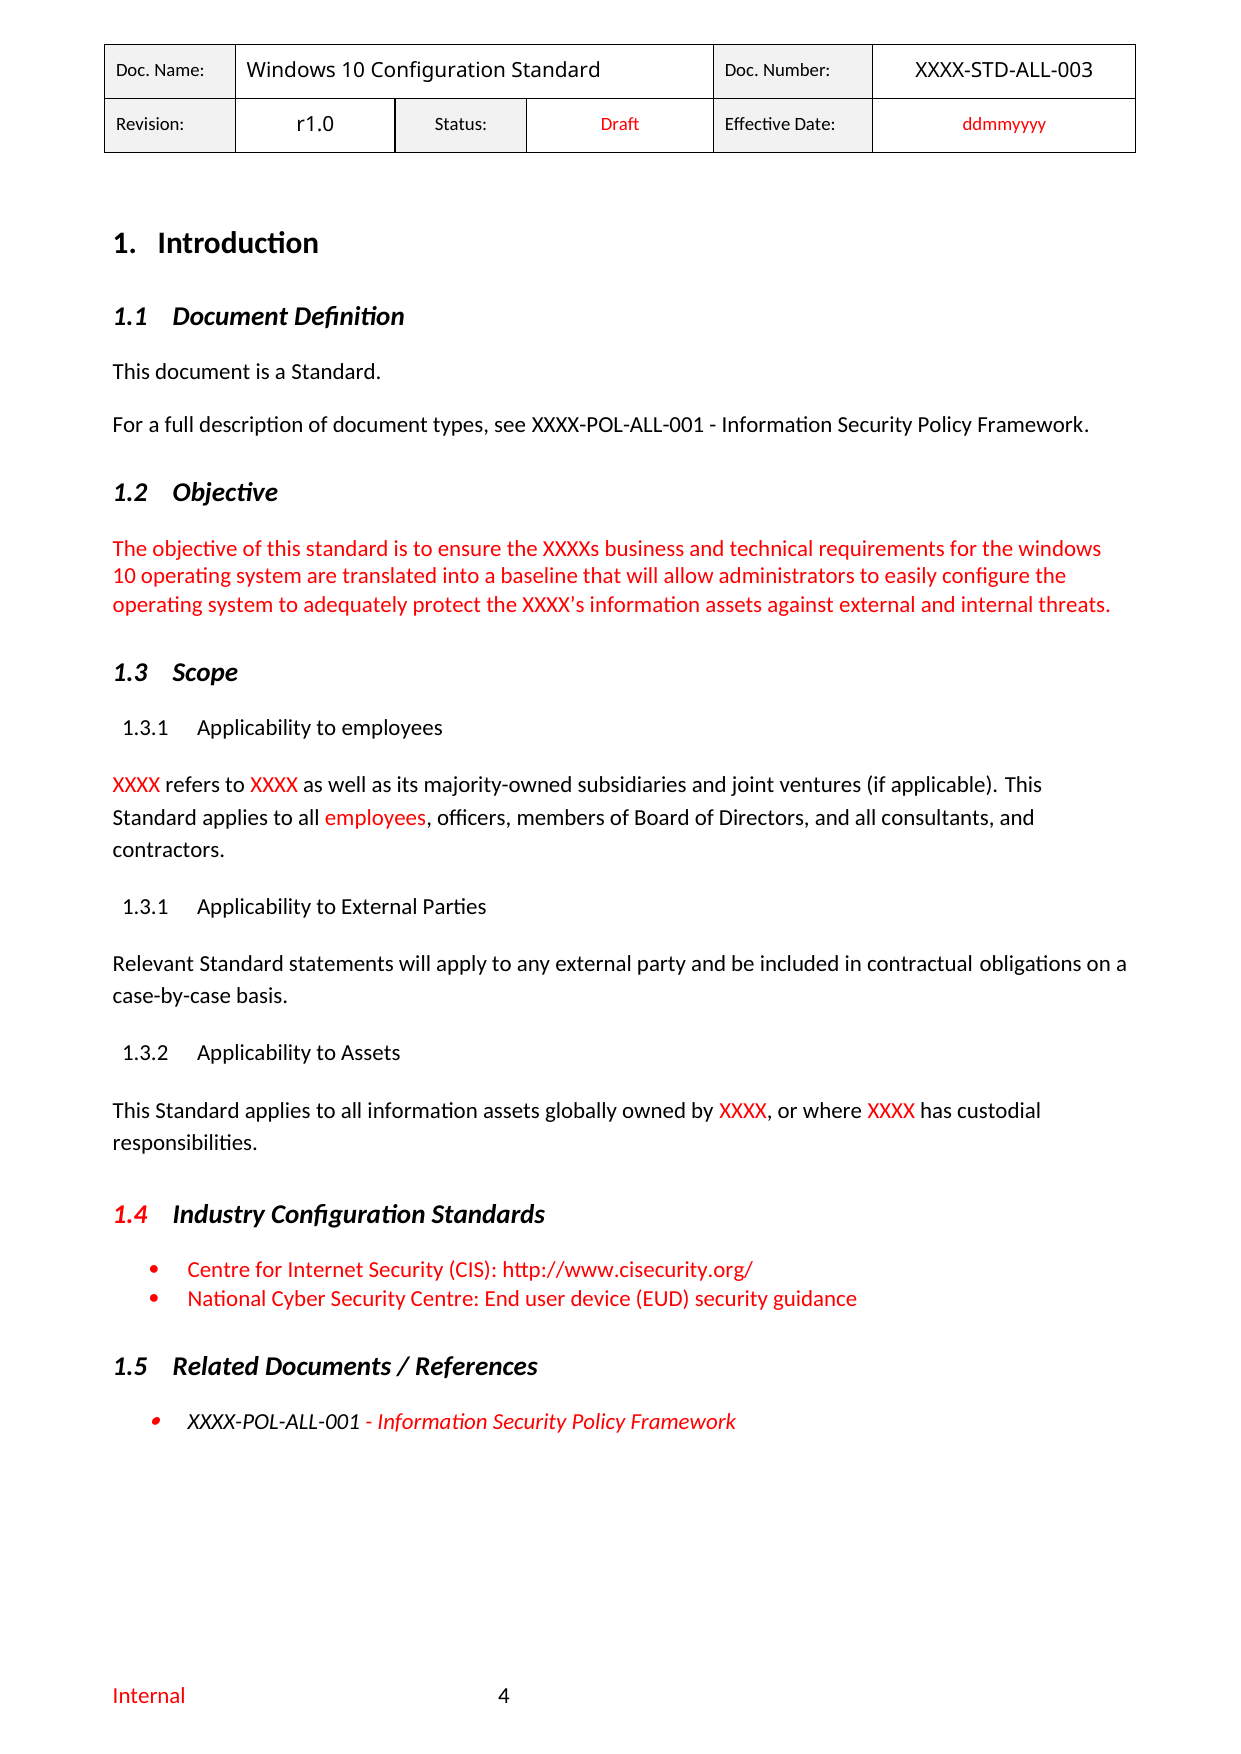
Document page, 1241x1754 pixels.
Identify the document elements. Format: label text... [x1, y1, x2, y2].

subtitle Introduction [112, 223, 1128, 262]
text Relevant Standard statements will apply to any external party and be included in contractual obligations on a case-by-case basis. [112, 949, 1128, 1009]
text The objective of this standard is to ensure the XXXXs business and technical requirements for the windows 10 operating system are translated into a baseline that will allow administrators to easily configure the operating system to adequately protect the XXXX’s information assets against external and internal threats. [112, 534, 1128, 618]
subtitle Applicability to Assets [122, 1038, 1128, 1067]
text For a full description of document types, see XXXX-POL-ALL-001 - Information Security Policy Framework. [112, 410, 1128, 438]
subtitle Applicability to employees [122, 713, 1128, 741]
list National Cyber Security Centre: End user device (EUD) security guidance [150, 1284, 1128, 1312]
subtitle Document Definition [112, 299, 1128, 332]
list Centre for Internet Security (CIS): http://www.cisecurity.org/ [150, 1256, 1128, 1284]
text This document is a Standard. [112, 357, 1128, 385]
subtitle Applicability to External Parties [122, 892, 1128, 920]
subtitle Related Documents / References [112, 1349, 1128, 1382]
subtitle Scope [112, 655, 1128, 688]
list XXXX-POL-ALL-001 - Information Security Policy Framework [150, 1407, 1128, 1435]
subtitle Objective [112, 476, 1128, 509]
text This Standard applies to all information assets globally owned by XXXX, or where XXXX has custodial responsibilities. [112, 1096, 1128, 1156]
subtitle Industry Configuration Standards [112, 1198, 1128, 1231]
text XXXX refers to XXXX as well as its majority-owned subsidiaries and joint ventures (if applicable). This Standard applies to all employees, officers, members of Board of Directors, and all consultants, and contractors. [112, 770, 1128, 863]
